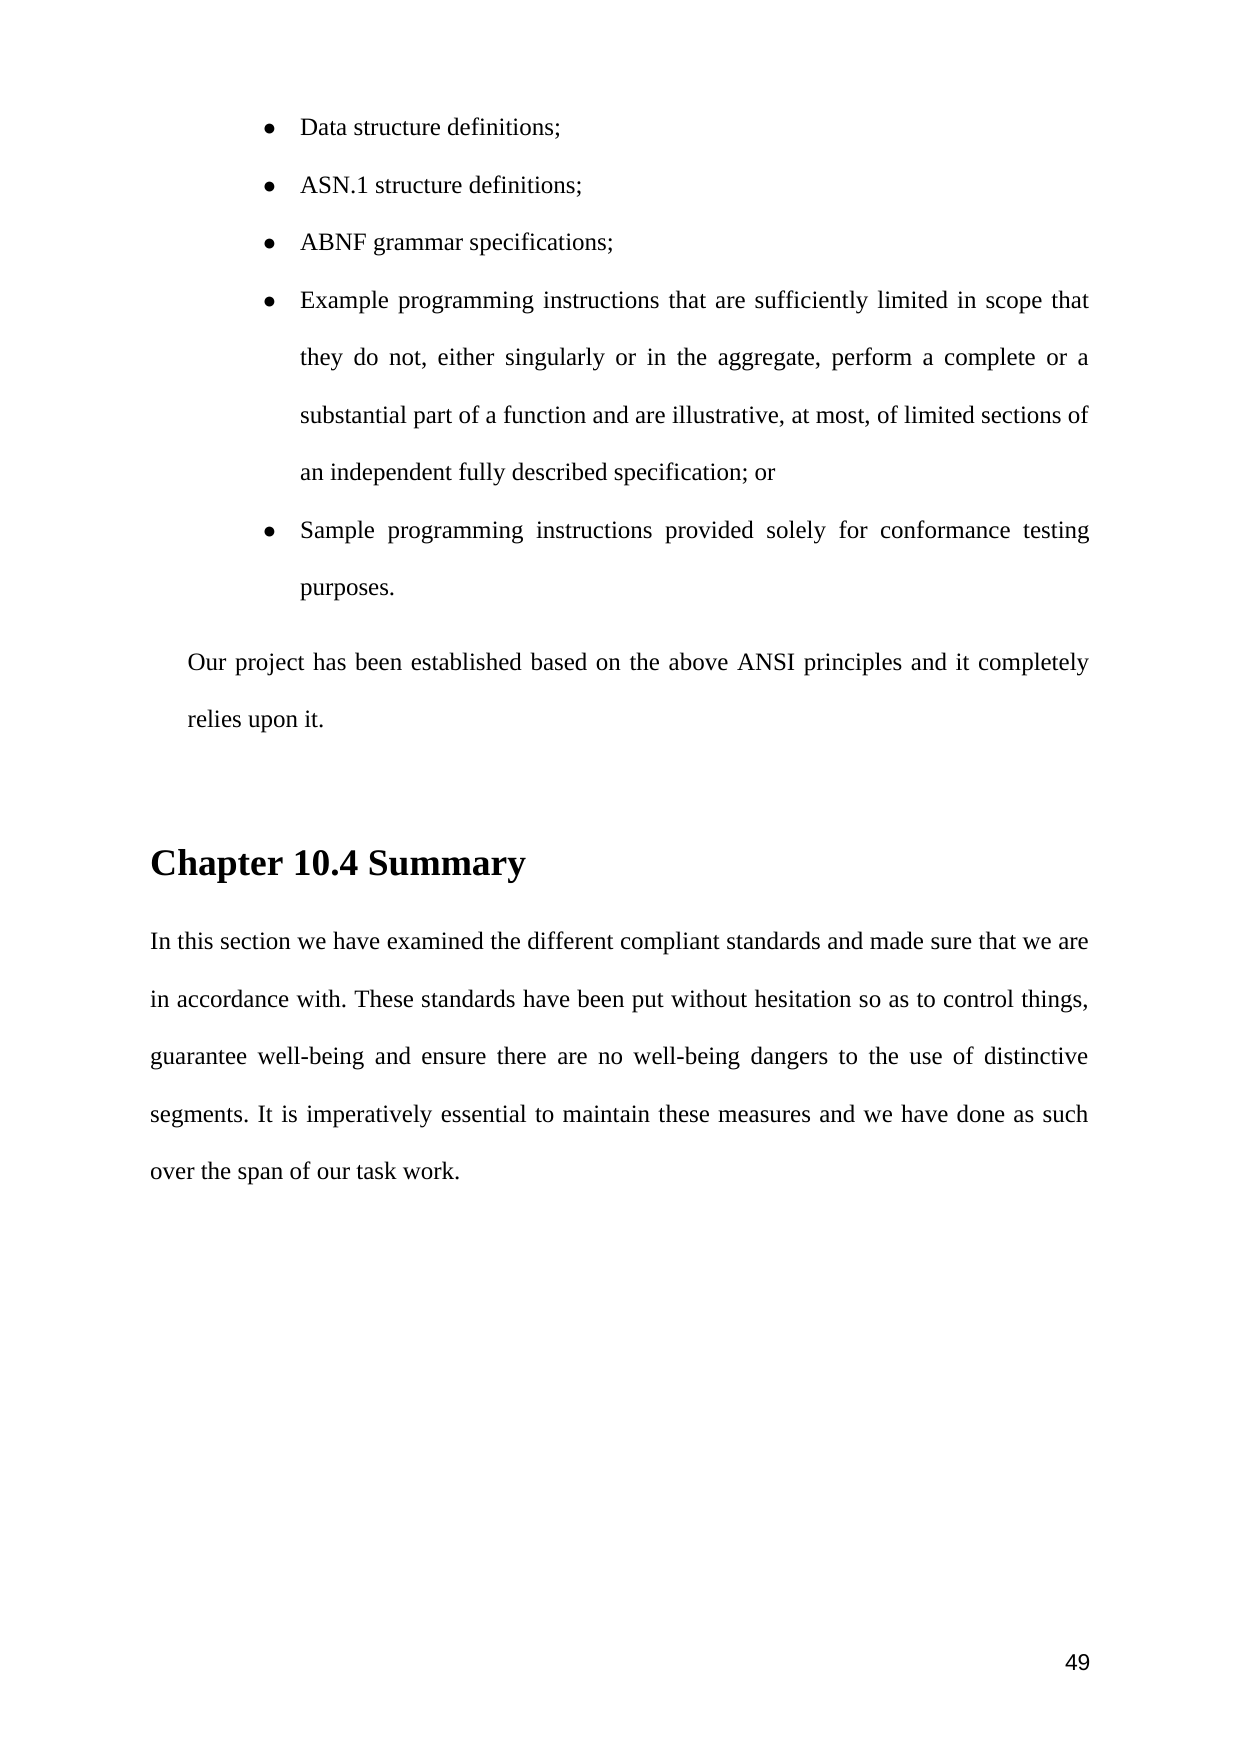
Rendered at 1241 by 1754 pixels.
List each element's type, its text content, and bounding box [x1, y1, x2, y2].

list ASN.1 structure definitions; [262, 170, 1090, 199]
list Data structure definitions; [262, 112, 1090, 141]
text Chapter 10.4 Summary [150, 840, 1090, 883]
list Sample programming instructions provided solely for conformance testing purposes. [262, 515, 1090, 601]
text In this section we have examined the different compliant standards and made sure that we are in accordance with. These standards have been put without hesitation so as to control things, guarantee well-being and ensure there are no well-being dangers to the use of distinctive segments. It is imperatively essential to maintain these measures and we have done as such over the span of our task work. [150, 926, 1090, 1185]
text Our project has been established based on the above ANSI principles and it completely relies upon it. [187, 647, 1090, 733]
list Example programming instructions that are sufficiently limited in scope that they do not, either singularly or in the aggregate, perform a complete or a substantial part of a function and are illustrative, at most, of limited sections of an independent fully described specification; or [262, 285, 1090, 486]
list ABNF grammar specifications; [262, 227, 1090, 256]
